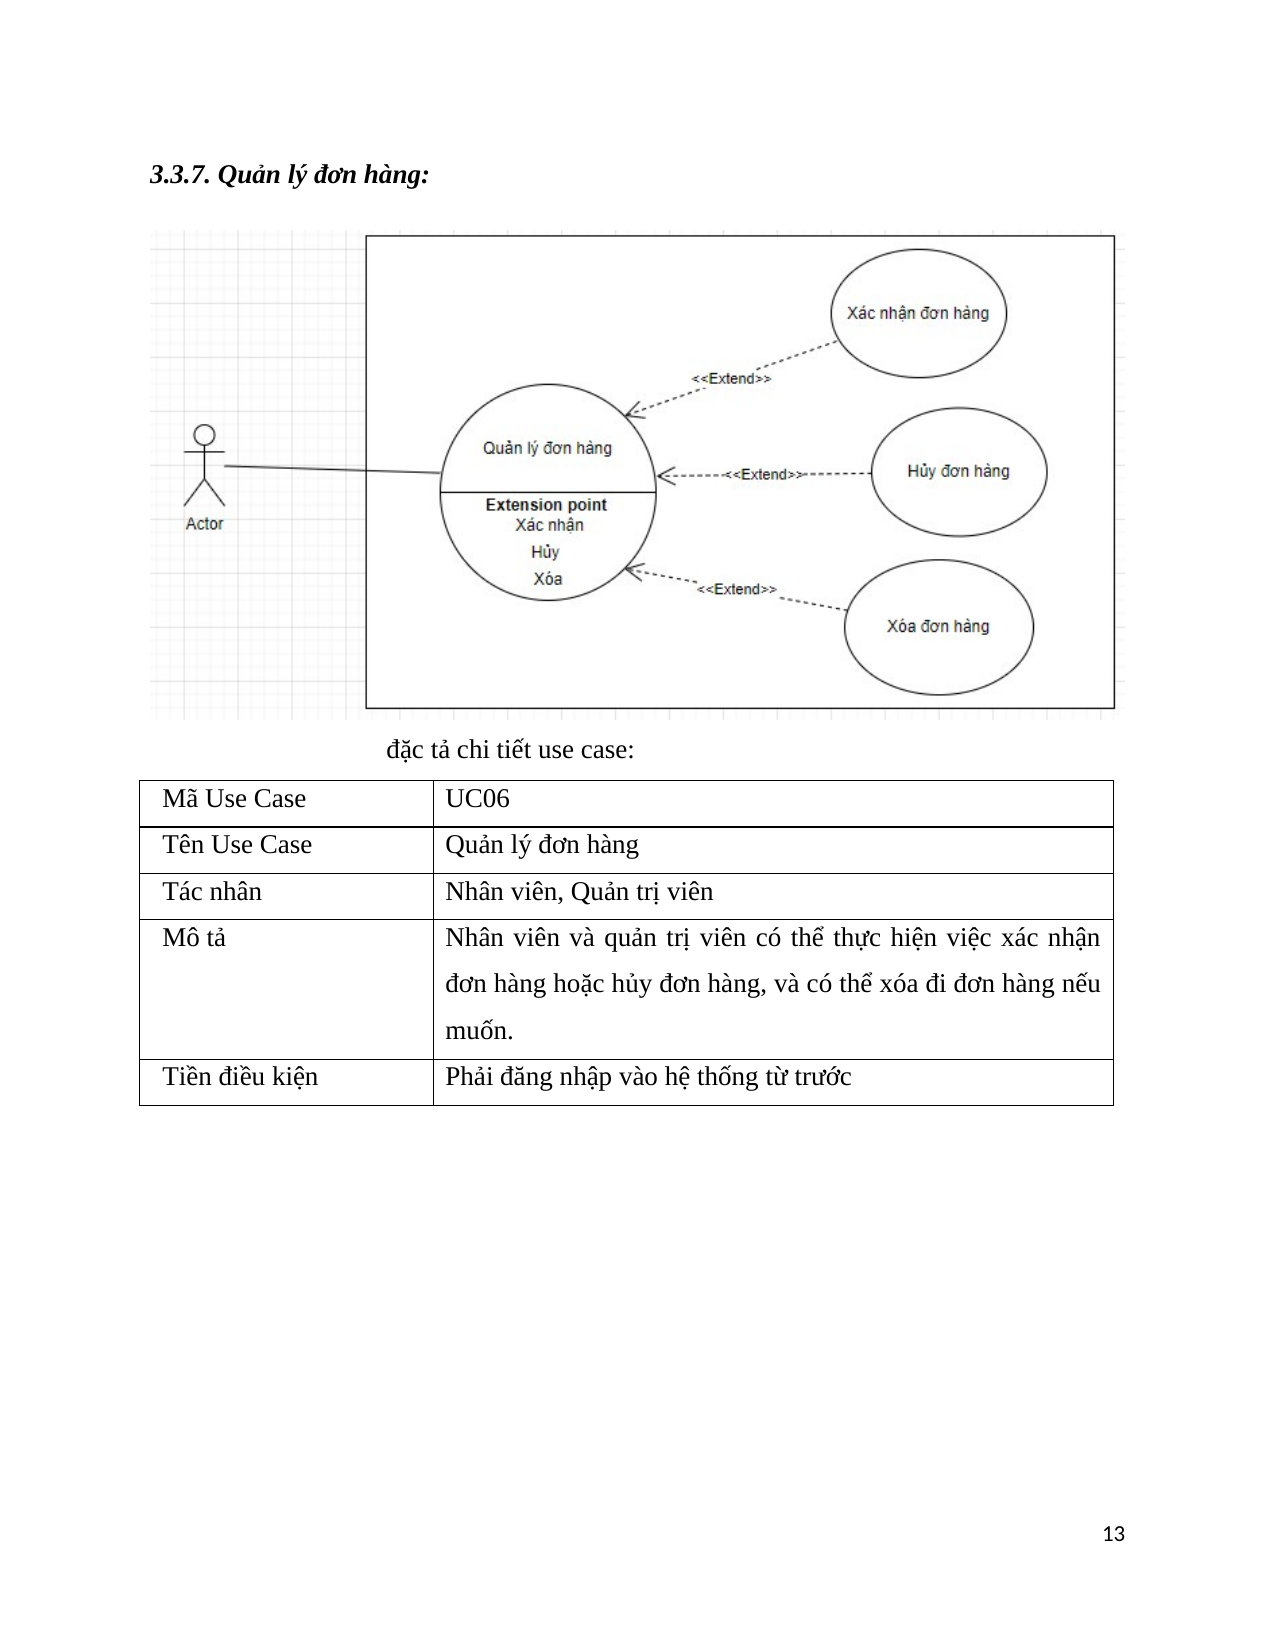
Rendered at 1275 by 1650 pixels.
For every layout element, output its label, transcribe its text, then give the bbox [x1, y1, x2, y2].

table_cell Tên Use Case [140, 828, 433, 873]
table_cell Mô tả [140, 920, 433, 1058]
table_header UC06 [434, 781, 1113, 826]
table_cell Tác nhân [140, 874, 433, 919]
table_cell Nhân viên và quản trị viên có thể thực hiện việc xác nhận đơn hàng hoặc hủy đơn hàng, và có thể xóa đi đơn hàng nếu muốn. [434, 920, 1113, 1058]
picture [150, 230, 1125, 720]
text đặc tả chi tiết use case: [148, 733, 947, 764]
table_cell Nhân viên, Quản trị viên [434, 874, 1113, 919]
table_header Mã Use Case [140, 781, 433, 826]
subtitle 3.3.7. Quản lý đơn hàng: [150, 158, 1125, 189]
table_cell Quản lý đơn hàng [434, 828, 1113, 873]
table_cell Phải đăng nhập vào hệ thống từ trước [434, 1060, 1113, 1105]
table_cell Tiền điều kiện [140, 1060, 433, 1105]
